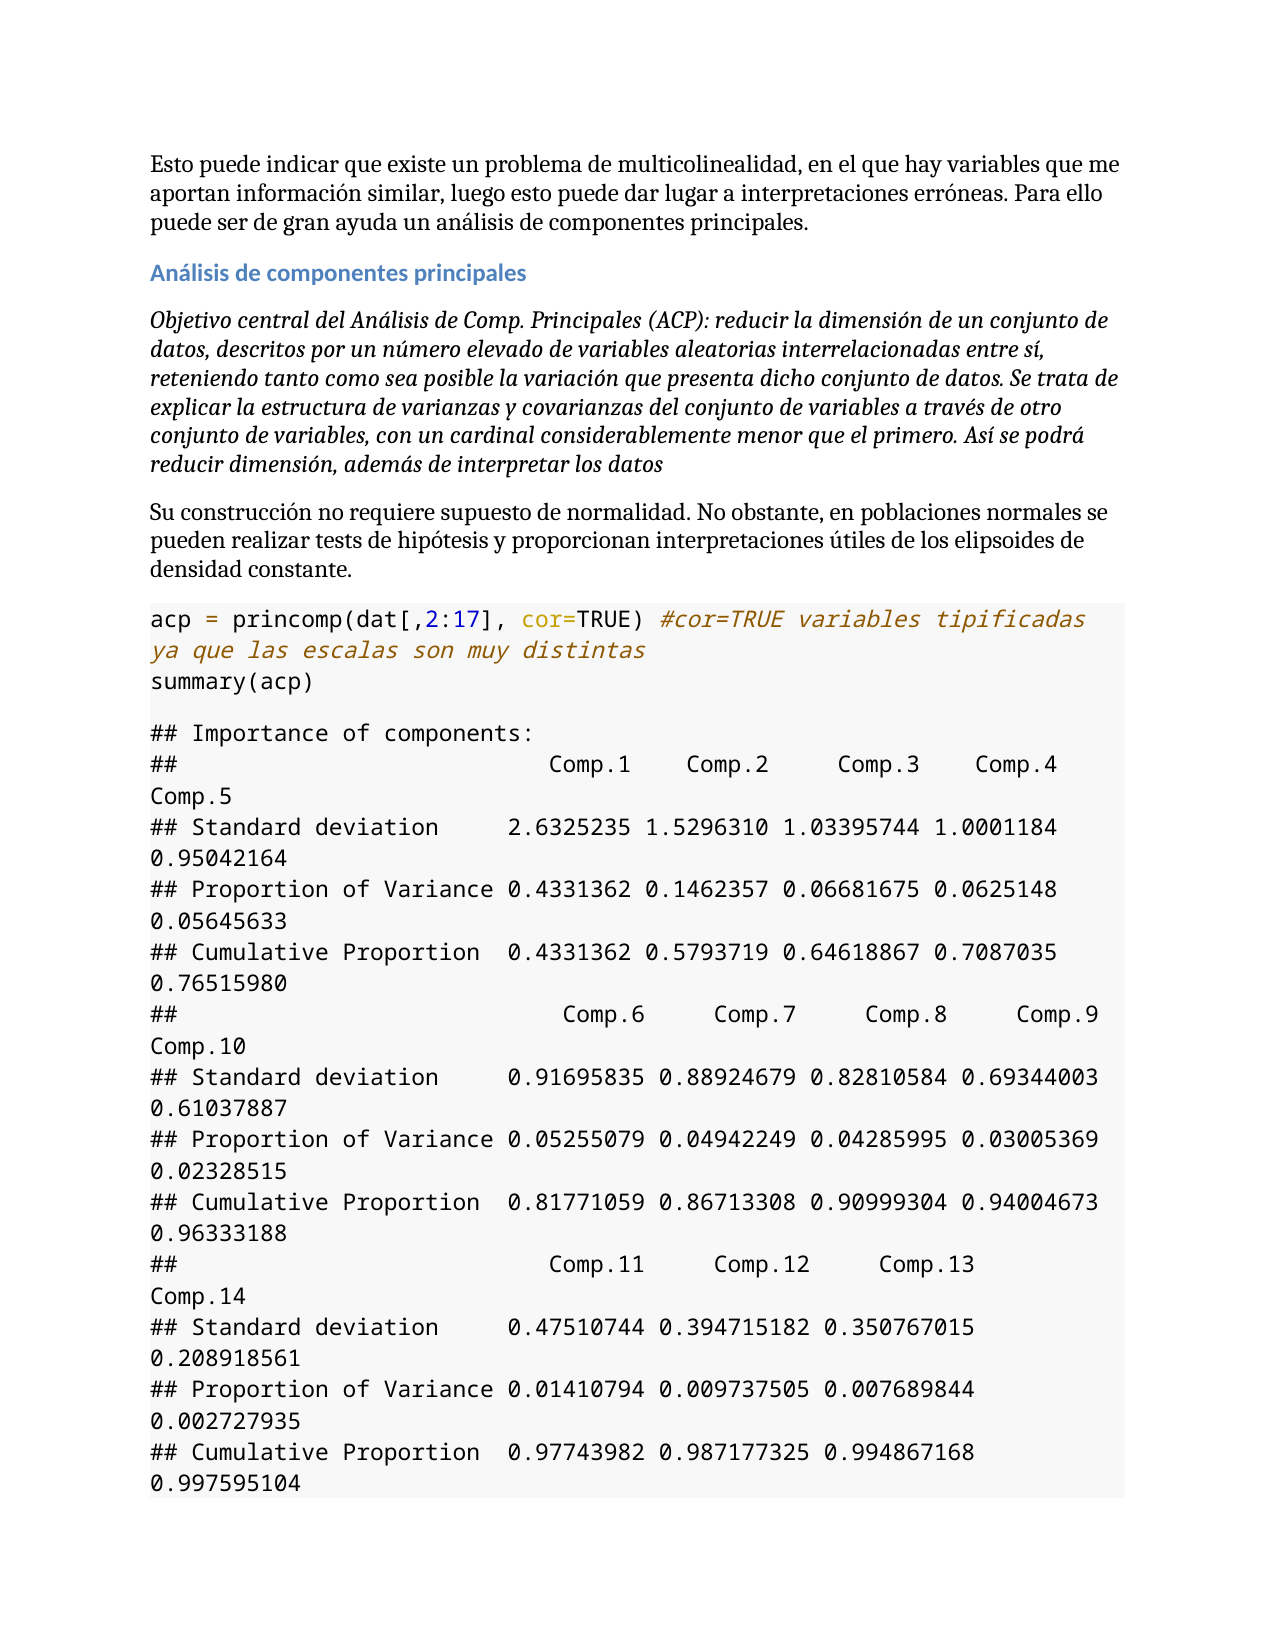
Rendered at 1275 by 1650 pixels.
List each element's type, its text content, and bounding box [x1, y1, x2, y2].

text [150, 717, 1125, 1498]
text Su construcción no requiere supuesto de normalidad. No obstante, en poblaciones normales se pueden realizar tests de hipótesis y proporcionan interpretaciones útiles de los elipsoides de densidad constante. [150, 498, 1125, 584]
text Objetivo central del Análisis de Comp. Principales (ACP): reducir la dimensión de un conjunto de datos, descritos por un número elevado de variables aleatorias interrelacionadas entre sí, reteniendo tanto como sea posible la variación que presenta dicho conjunto de datos. Se trata de explicar la estructura de varianzas y covarianzas del conjunto de variables a través de otro conjunto de variables, con un cardinal considerablemente menor que el primero. Así se podrá reducir dimensión, además de interpretar los datos [150, 306, 1125, 479]
subtitle Análisis de componentes principales [150, 257, 1125, 288]
text Esto puede indicar que existe un problema de multicolinealidad, en el que hay variables que me aportan información similar, luego esto puede dar lugar a interpretaciones erróneas. Para ello puede ser de gran ayuda un análisis de componentes principales. [150, 150, 1125, 236]
text acp = princomp(dat[,2:17], cor=TRUE) #cor=TRUE variables tipificadas ya que las escalas son muy distintas summary(acp) [315, 603, 1125, 696]
